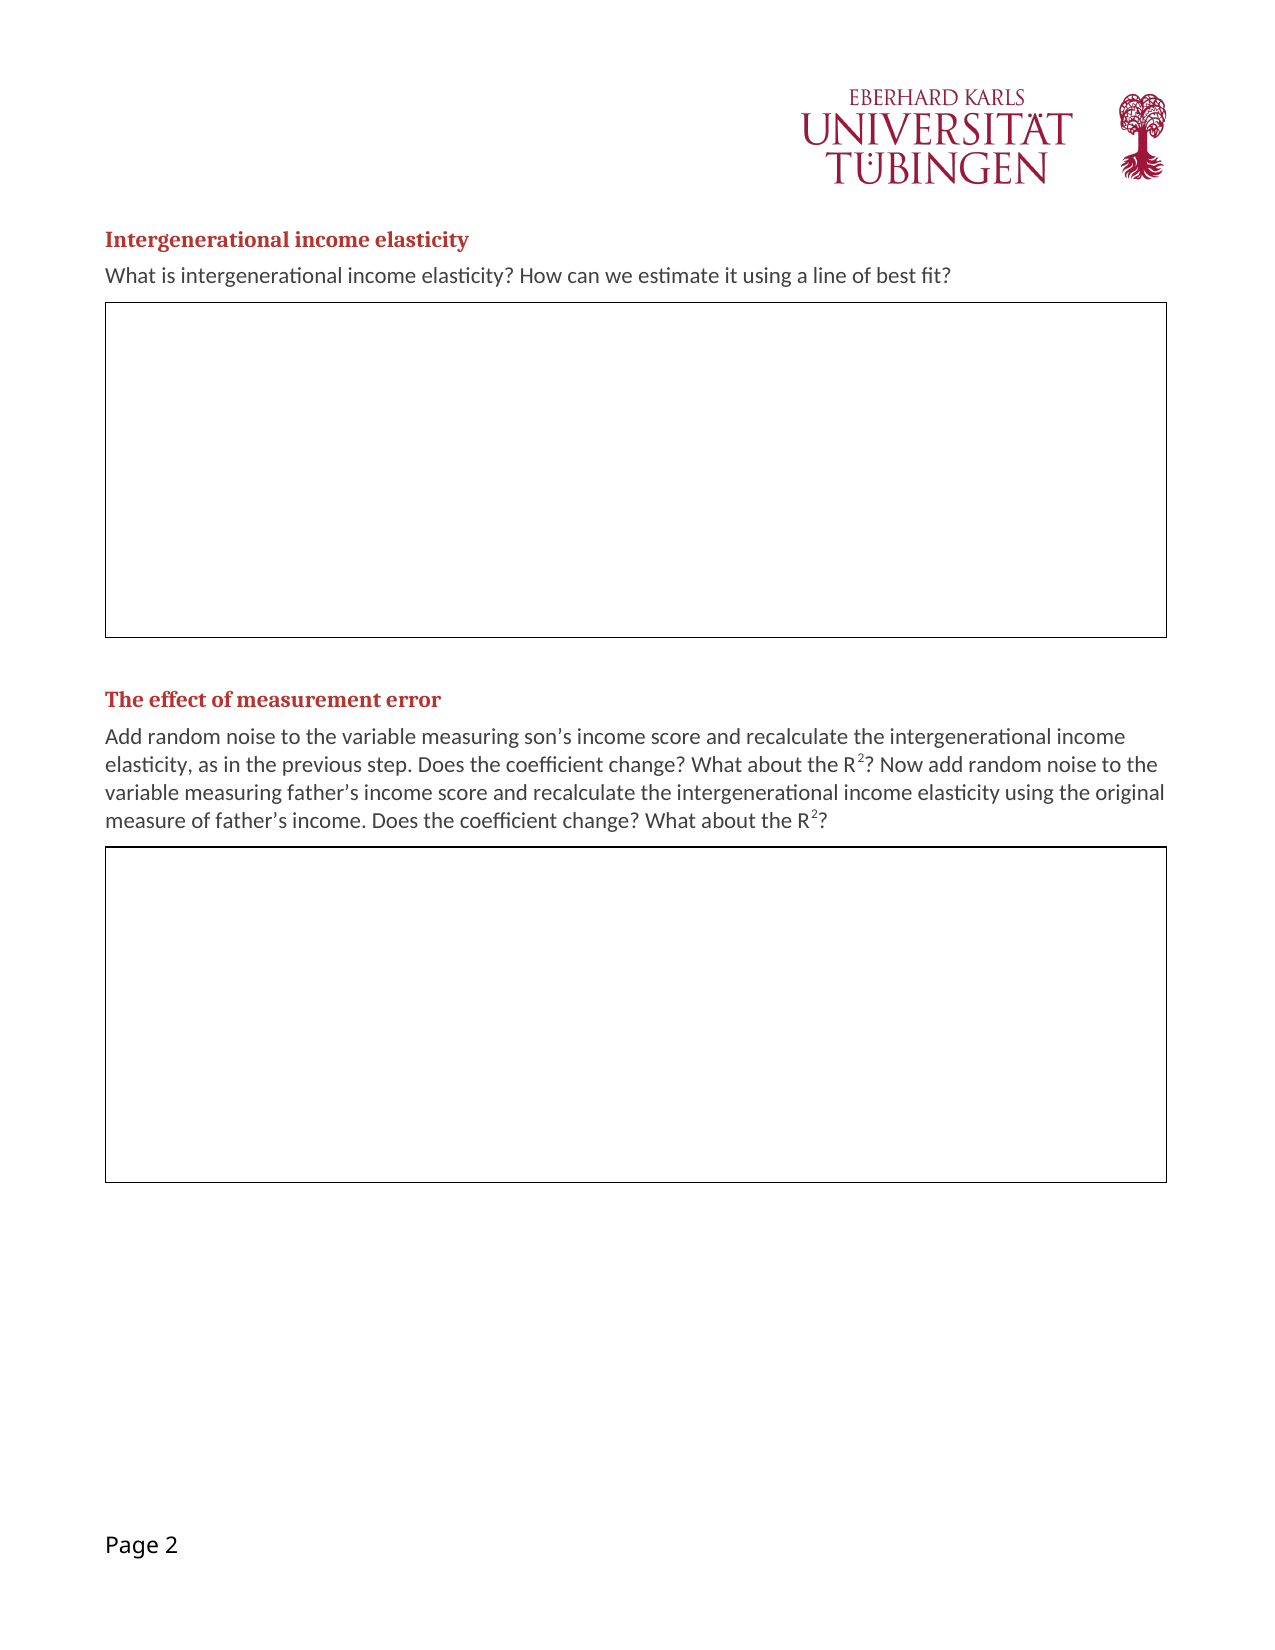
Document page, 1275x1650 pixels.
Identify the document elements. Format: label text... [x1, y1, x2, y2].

table_header [106, 848, 1166, 1182]
picture [793, 75, 1170, 196]
text Add random noise to the variable measuring son’s income score and recalculate the intergenerational income elasticity, as in the previous step. Does the coefficient change? What about the R2? Now add random noise to the variable measuring father’s income score and recalculate the intergenerational income elasticity using the original measure of father’s income. Does the coefficient change? What about the R2? [105, 722, 1170, 834]
text What is intergenerational income elasticity? How can we estimate it using a line of best fit? [105, 261, 1170, 289]
table_header [106, 303, 1166, 637]
text The effect of measurement error [105, 687, 1170, 713]
